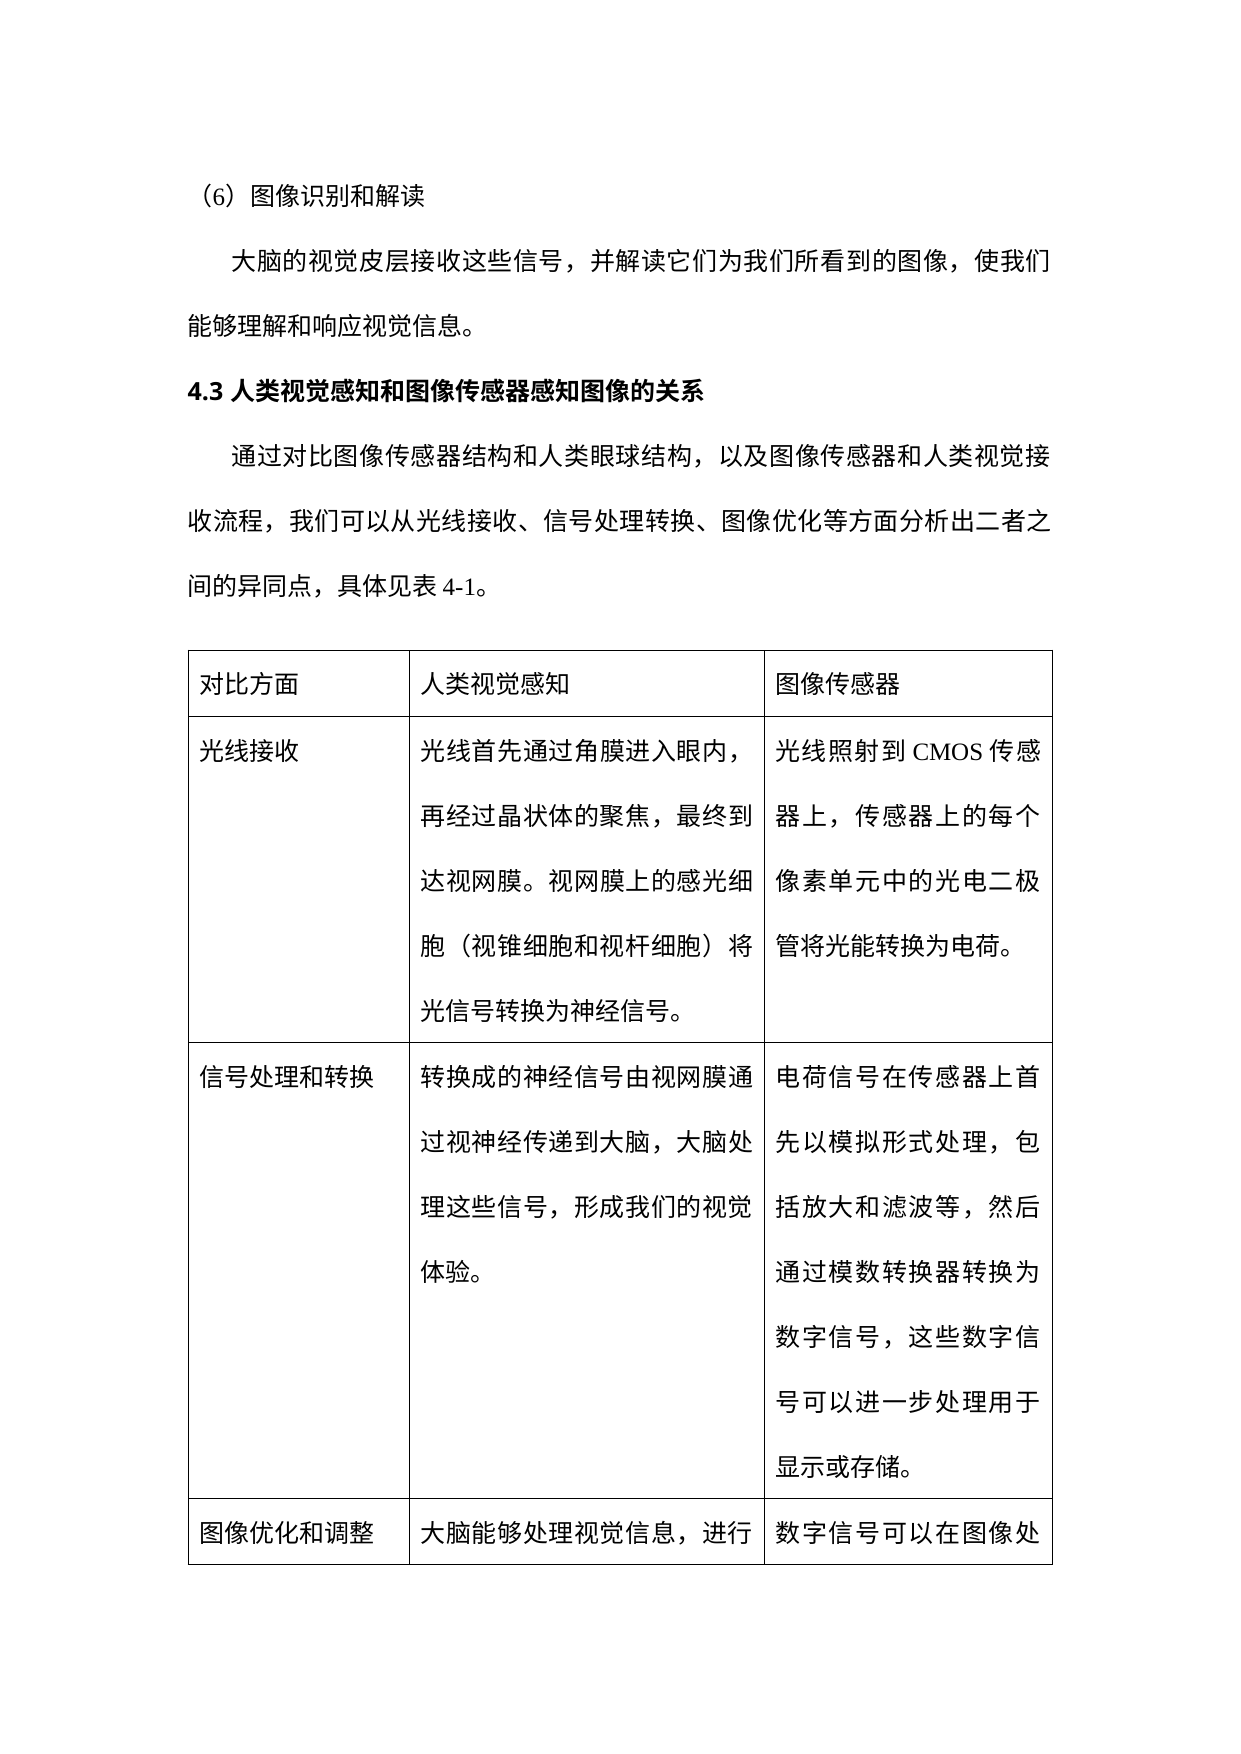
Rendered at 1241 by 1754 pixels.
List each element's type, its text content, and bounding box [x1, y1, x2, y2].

subtitle 4.3 人类视觉感知和图像传感器感知图像的关系 [187, 357, 1053, 422]
table_header 人类视觉感知 [410, 651, 764, 716]
text 通过对比图像传感器结构和人类眼球结构，以及图像传感器和人类视觉接收流程，我们可以从光线接收、信号处理转换、图像优化等方面分析出二者之间的异同点，具体见表4-1。 [187, 422, 1053, 617]
table_cell 电荷信号在传感器上首先以模拟形式处理，包括放大和滤波等，然后通过模数转换器转换为数字信号，这些数字信号可以进一步处理用于显示或存储。 [765, 1043, 1052, 1498]
text 大脑的视觉皮层接收这些信号，并解读它们为我们所看到的图像，使我们能够理解和响应视觉信息。 [187, 227, 1053, 357]
table_cell 光线首先通过角膜进入眼内，再经过晶状体的聚焦，最终到达视网膜。视网膜上的感光细胞（视锥细胞和视杆细胞）将光信号转换为神经信号。 [410, 717, 764, 1042]
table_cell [410, 1499, 764, 1564]
table_header 对比方面 [189, 651, 409, 716]
table_cell 转换成的神经信号由视网膜通过视神经传递到大脑，大脑处理这些信号，形成我们的视觉体验。 [410, 1043, 764, 1498]
table_cell 图像优化和调整 [189, 1499, 409, 1564]
table_cell 信号处理和转换 [189, 1043, 409, 1498]
text （6）图像识别和解读 [187, 162, 1053, 227]
table_cell 光线照射到CMOS传感器上，传感器上的每个像素单元中的光电二极管将光能转换为电荷。 [765, 717, 1052, 1042]
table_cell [765, 1499, 1052, 1564]
table_header 图像传感器 [765, 651, 1052, 716]
table_cell 光线接收 [189, 717, 409, 1042]
